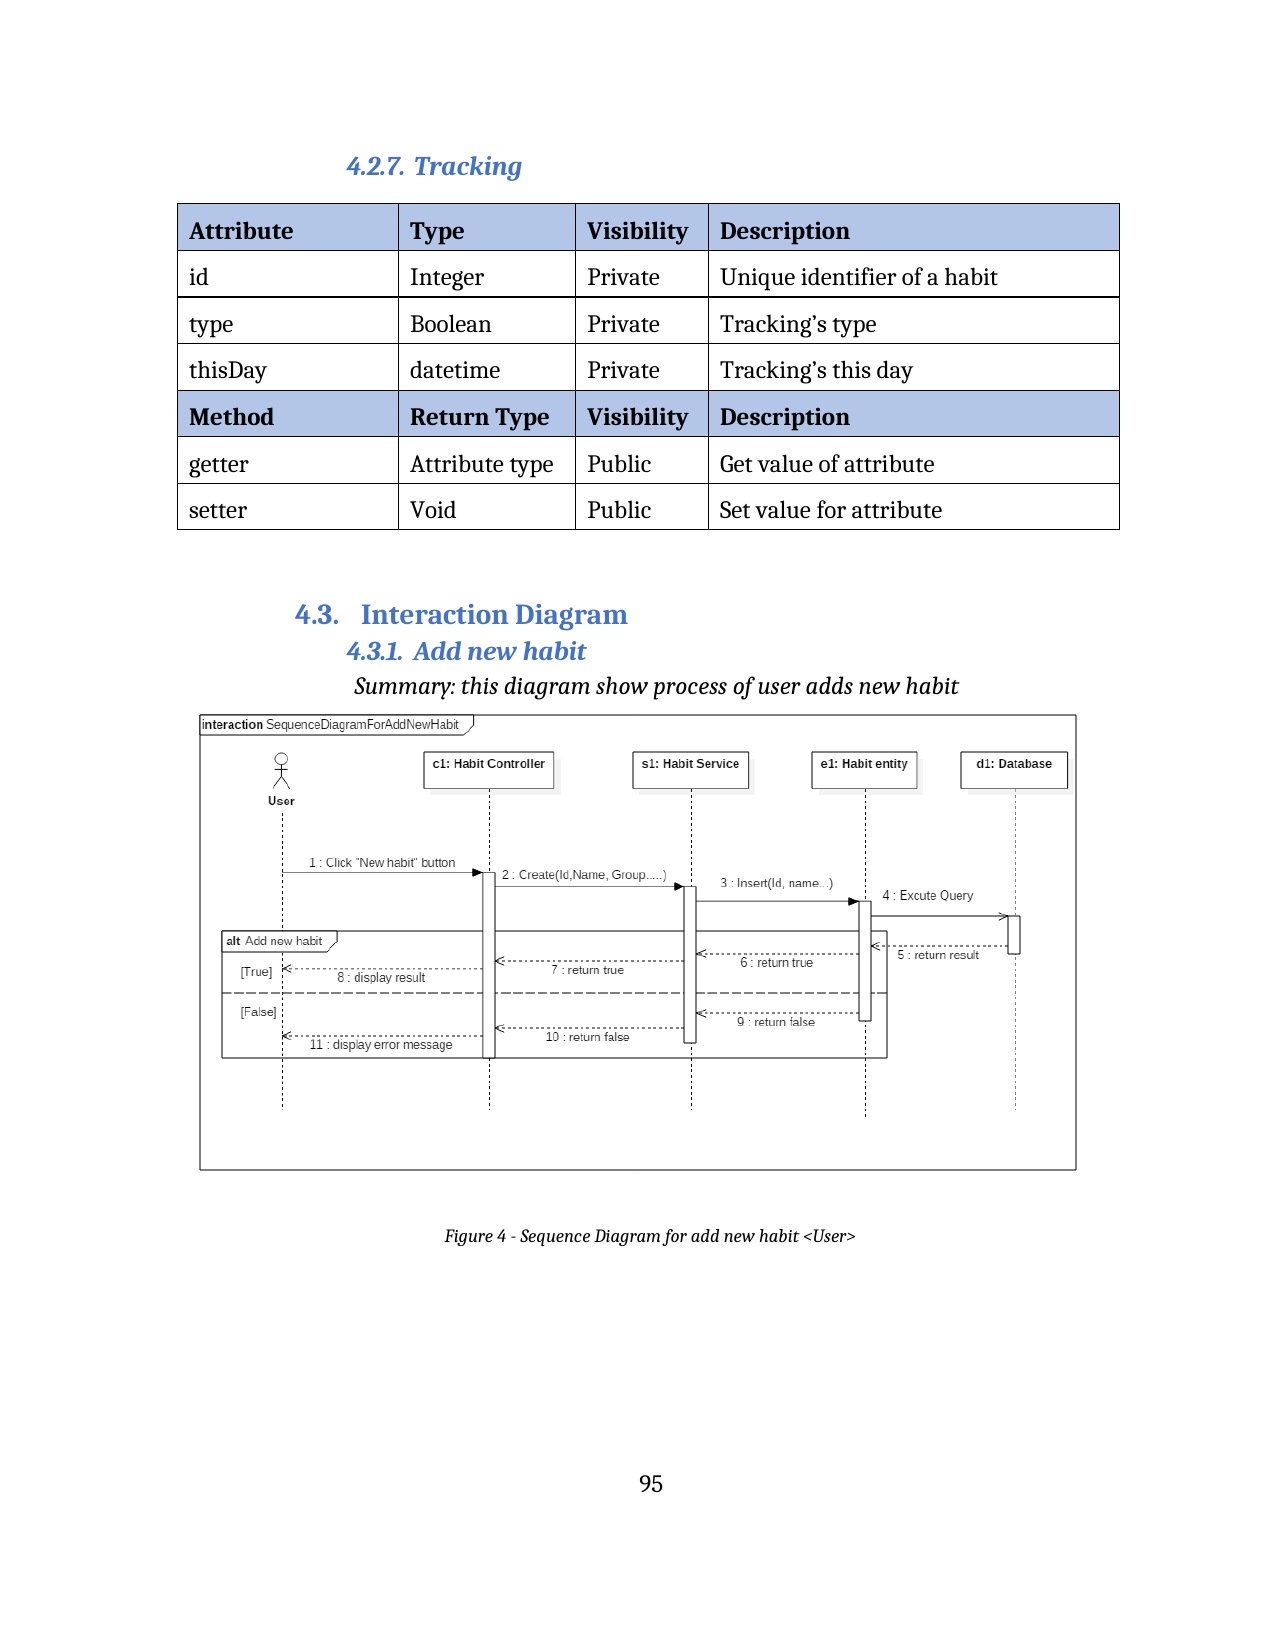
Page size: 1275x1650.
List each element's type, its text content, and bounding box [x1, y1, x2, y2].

table_cell thisDay [178, 344, 398, 389]
table_cell Tracking’s type [709, 298, 1119, 343]
table_cell setter [178, 484, 398, 529]
table_cell Boolean [399, 298, 575, 343]
table_cell Private [576, 251, 708, 296]
table_header Description [709, 204, 1119, 250]
table_cell Void [399, 484, 575, 529]
table_cell Public [576, 484, 708, 529]
list Add new habit [346, 636, 1125, 668]
table_cell Attribute type [399, 437, 575, 483]
table_cell Visibility [576, 391, 708, 436]
table_cell Public [576, 437, 708, 483]
table_cell Integer [399, 251, 575, 296]
table_header Visibility [576, 204, 708, 250]
picture [190, 705, 1113, 1207]
table_cell type [178, 298, 398, 343]
table_cell Description [709, 391, 1119, 436]
table_header Type [399, 204, 575, 250]
list Summary: this diagram show process of user adds new habit [354, 672, 1125, 701]
table_cell id [178, 251, 398, 296]
table_cell datetime [399, 344, 575, 389]
table_cell Private [576, 298, 708, 343]
table_cell Set value for attribute [709, 484, 1119, 529]
table_cell Unique identifier of a habit [709, 251, 1119, 296]
table_cell Method [178, 391, 398, 436]
table_cell Return Type [399, 391, 575, 436]
table_cell Private [576, 344, 708, 389]
list Interaction Diagram [295, 598, 1125, 631]
table_cell Tracking’s this day [709, 344, 1119, 389]
text Figure 4 - Sequence Diagram for add new habit <User> [177, 1225, 1125, 1247]
table_cell Get value of attribute [709, 437, 1119, 483]
table_cell getter [178, 437, 398, 483]
table_header Attribute [178, 204, 398, 250]
list Tracking [346, 151, 1125, 182]
